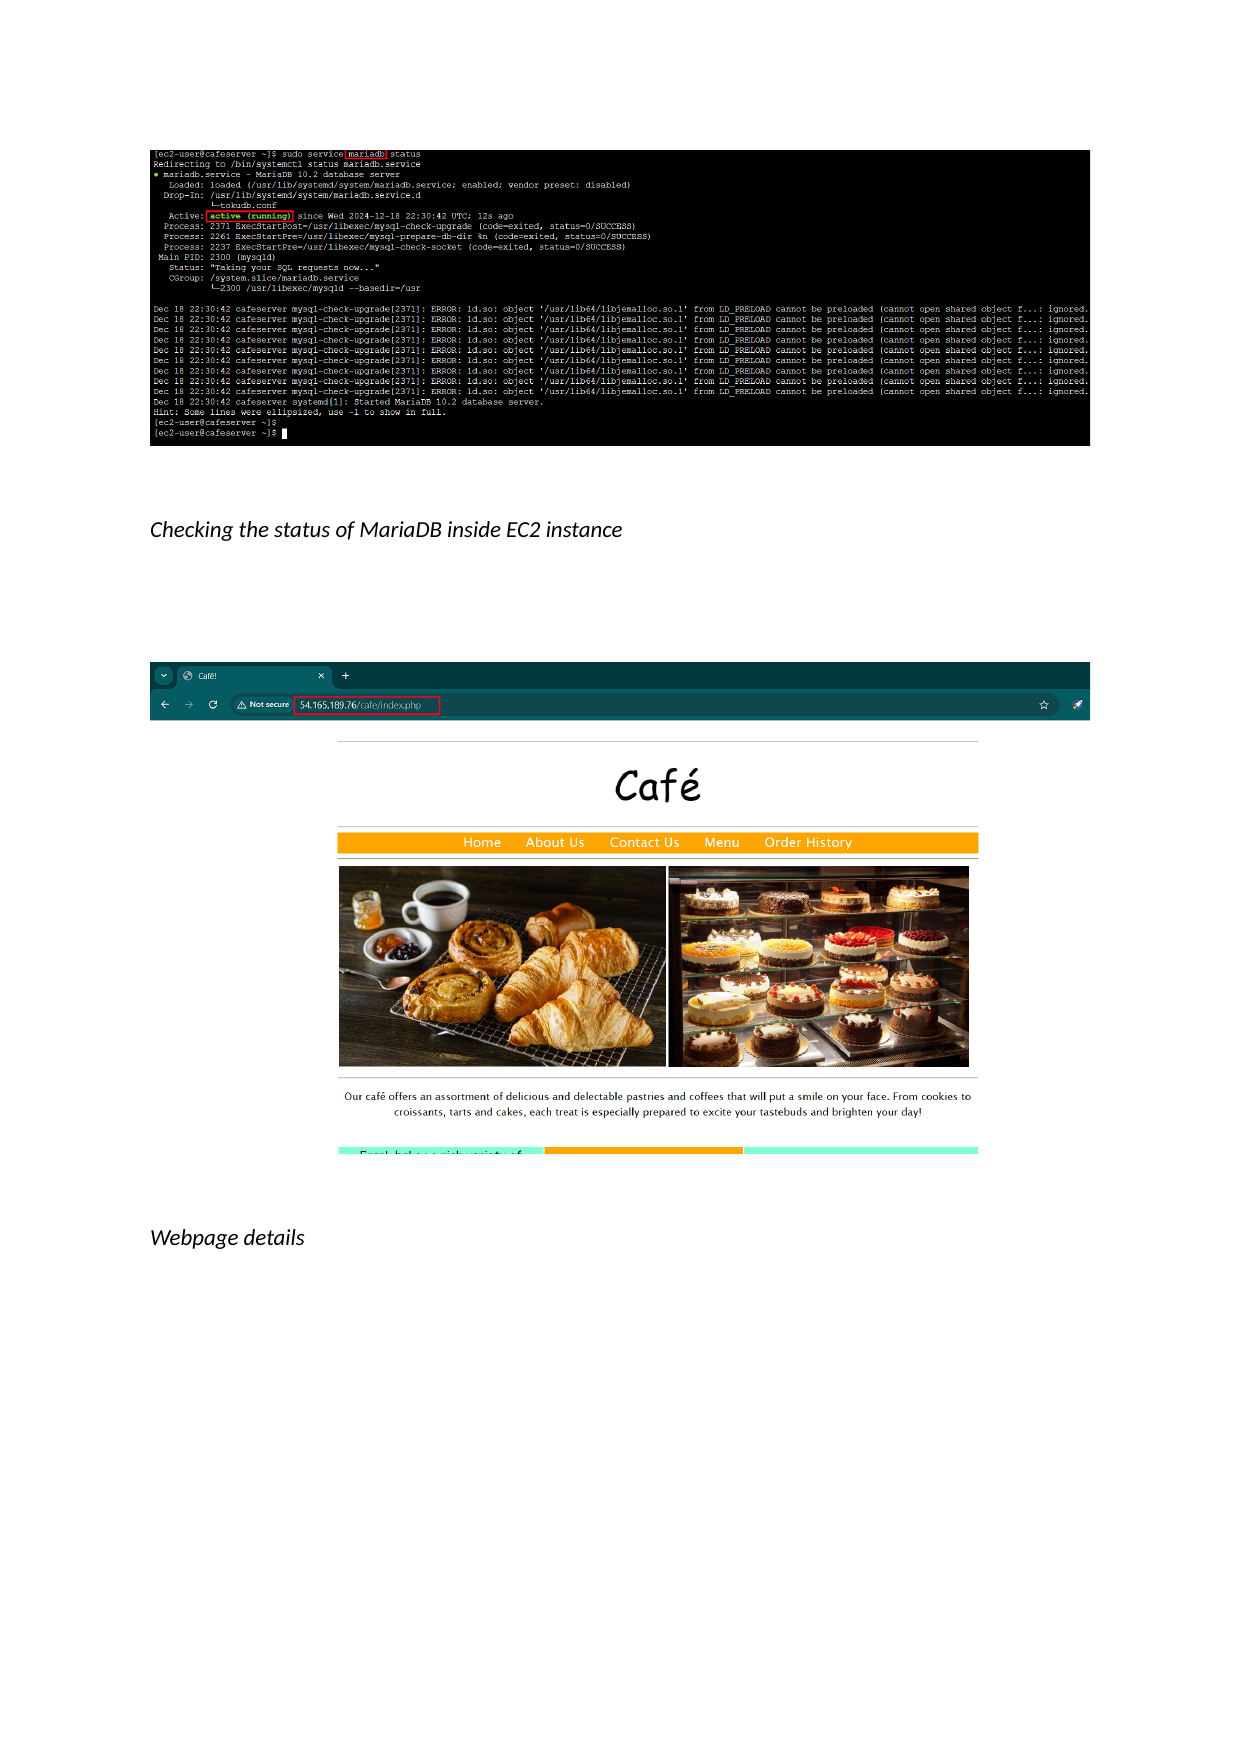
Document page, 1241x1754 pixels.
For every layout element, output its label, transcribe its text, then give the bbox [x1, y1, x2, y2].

text Webpage details [150, 1223, 1090, 1251]
text Checking the status of MariaDB inside EC2 instance [150, 515, 1090, 543]
picture [150, 150, 1091, 446]
picture [150, 662, 1091, 1154]
